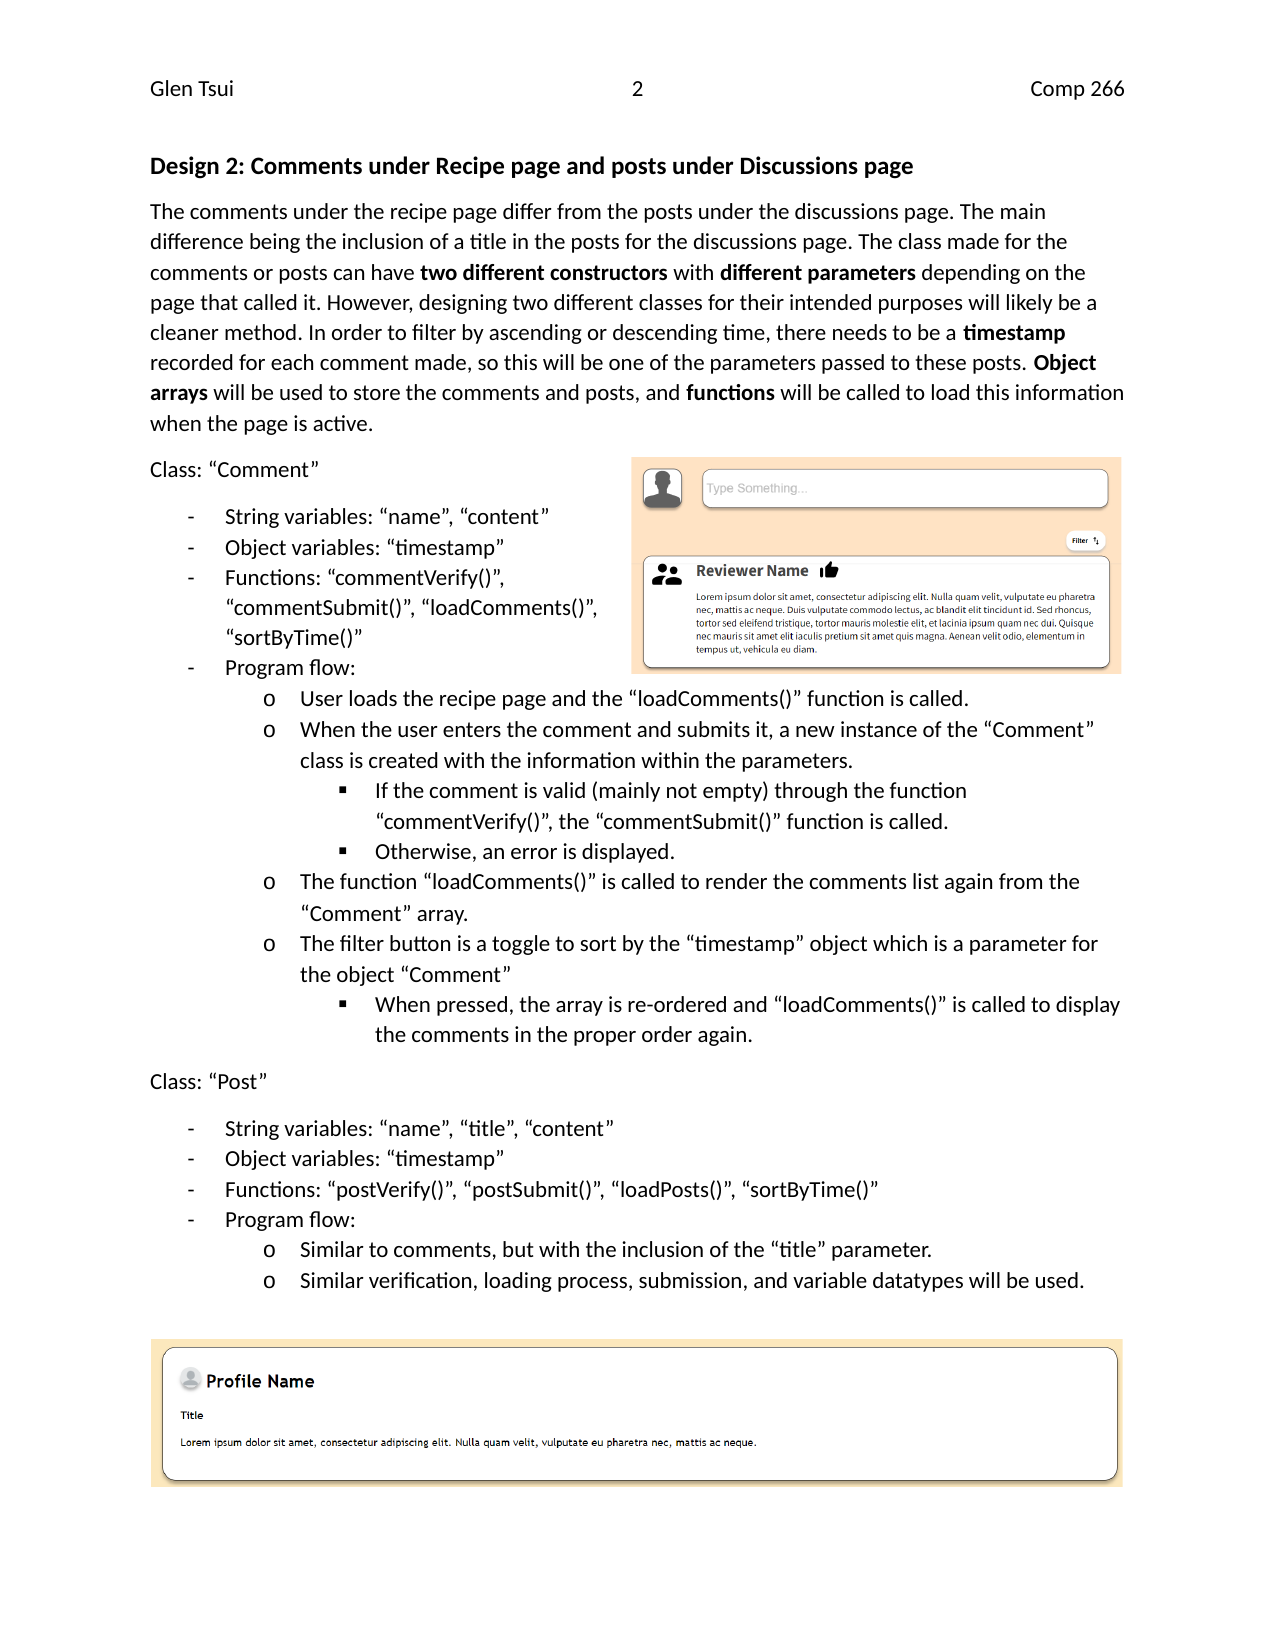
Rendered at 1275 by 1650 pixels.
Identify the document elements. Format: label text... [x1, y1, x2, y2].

list Program flow: [187, 1205, 1125, 1233]
text Class: “Post” [150, 1067, 1125, 1096]
text The comments under the recipe page differ from the posts under the discussions page. The main difference being the inclusion of a title in the posts for the discussions page. The class made for the comments or posts can have two different constructors with different parameters depending on the page that called it. However, designing two different classes for their intended purposes will likely be a cleaner method. In order to filter by ascending or descending time, there needs to be a timestamp recorded for each comment made, so this will be one of the parameters passed to these posts. Object arrays will be used to store the comments and posts, and functions will be called to load this information when the page is active. [150, 197, 1125, 437]
list Similar verification, loading process, submission, and variable datatypes will be used. [262, 1267, 1125, 1296]
list Otherwise, an error is displayed. [337, 837, 1125, 865]
list User loads the recipe page and the “loadComments()” function is called. [262, 684, 1125, 713]
list String variables: “name”, “title”, “content” [187, 1114, 1125, 1142]
list Object variables: “timestamp” [187, 533, 630, 561]
list Object variables: “timestamp” [187, 1144, 1125, 1173]
list Functions: “postVerify()”, “postSubmit()”, “loadPosts()”, “sortByTime()” [187, 1175, 1125, 1203]
list The filter button is a toggle to sort by the “timestamp” object which is a parameter for the object “Comment” [262, 929, 1125, 988]
text Class: “Comment” [150, 456, 1125, 483]
picture [150, 1339, 1122, 1487]
list Similar to comments, but with the inclusion of the “title” parameter. [262, 1235, 1125, 1264]
list When the user enters the comment and submits it, a new instance of the “Comment” class is created with the information within the parameters. [262, 715, 1125, 774]
list Program flow: [187, 653, 1125, 681]
list The function “loadComments()” is called to render the comments list again from the “Comment” array. [262, 867, 1125, 927]
list When pressed, the array is re-ordered and “loadComments()” is called to display the comments in the proper order again. [337, 990, 1125, 1049]
picture [630, 457, 1122, 673]
subtitle Design 2: Comments under Recipe page and posts under Discussions page [150, 150, 1125, 181]
list If the comment is valid (mainly not empty) through the function “commentVerify()”, the “commentSubmit()” function is called. [337, 777, 1125, 835]
list String variables: “name”, “content” [187, 502, 630, 530]
list Functions: “commentVerify()”, “commentSubmit()”, “loadComments()”, “sortByTime()” [187, 563, 630, 651]
